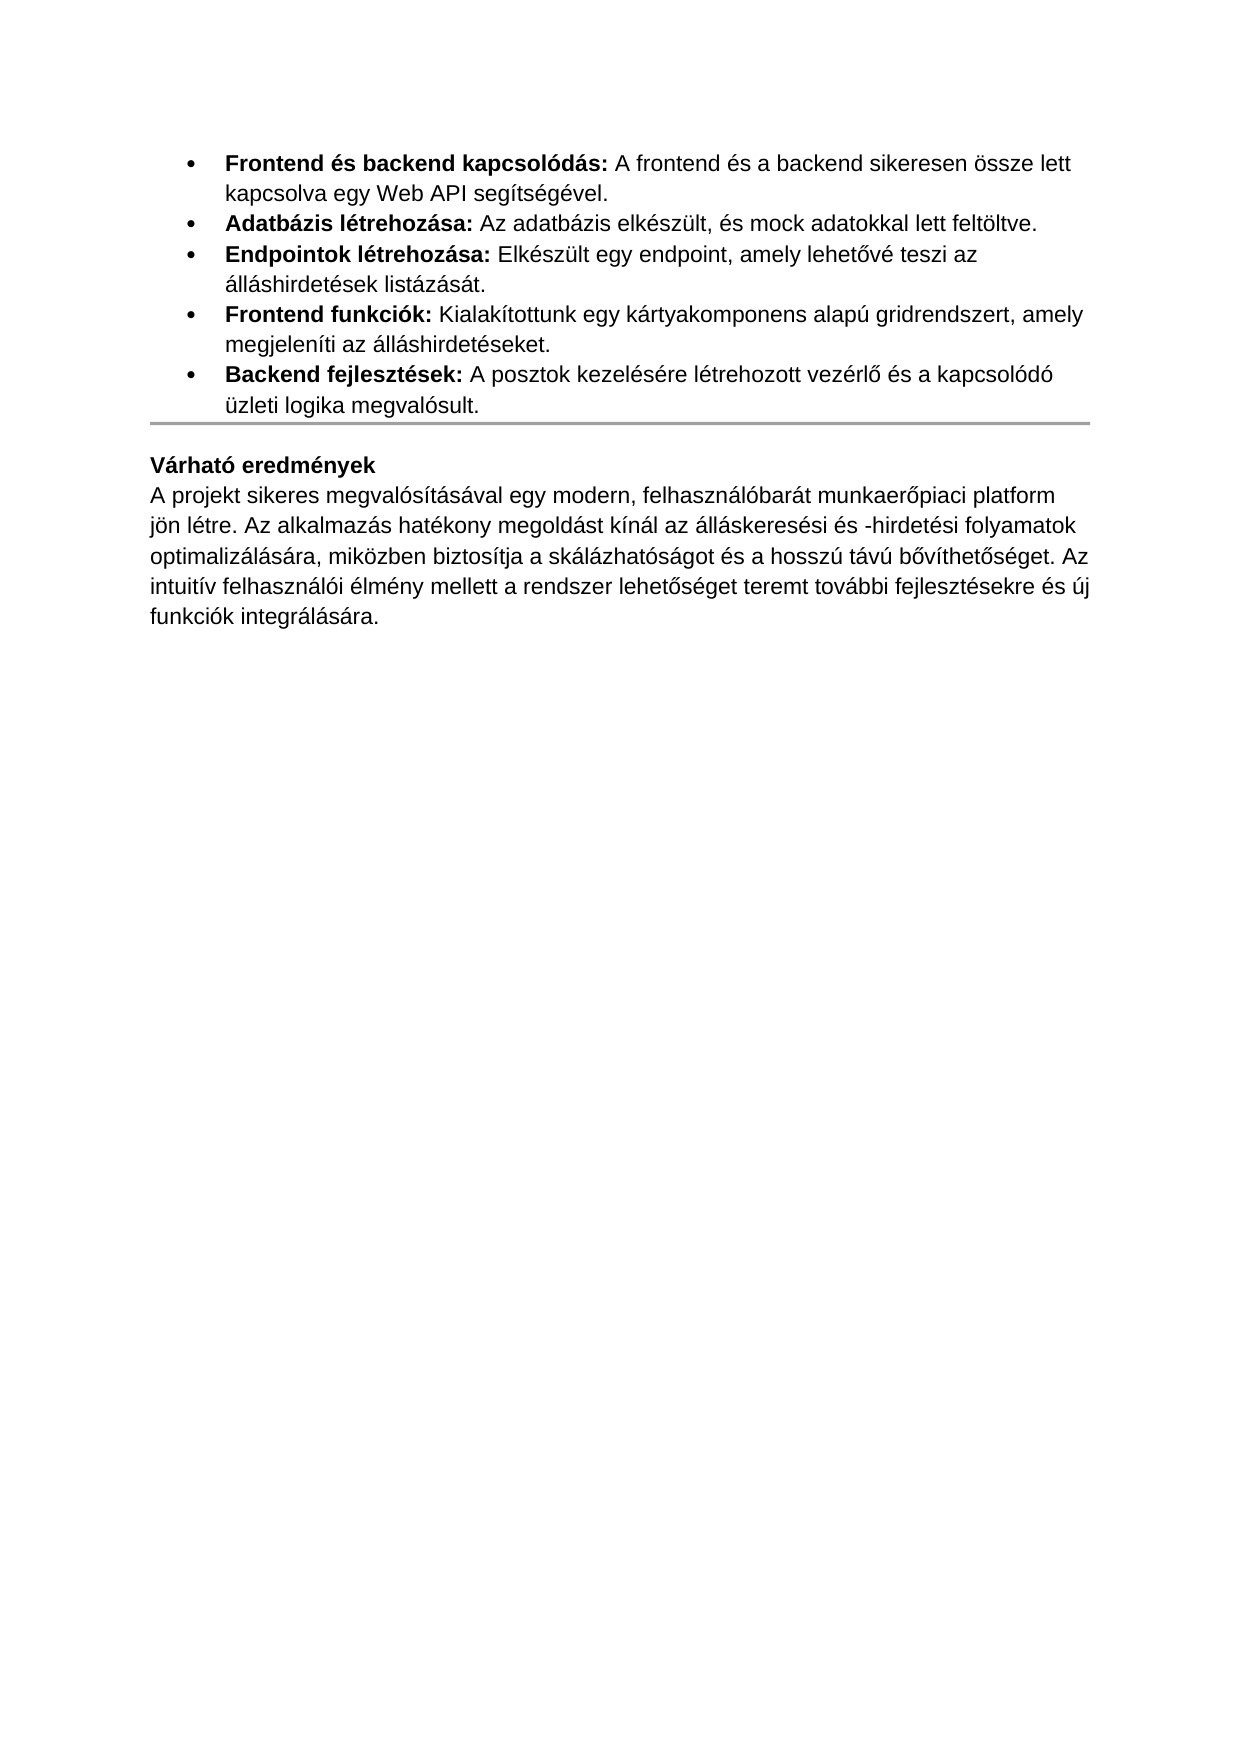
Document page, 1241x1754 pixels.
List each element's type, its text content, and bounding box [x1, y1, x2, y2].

list Frontend funkciók: Kialakítottunk egy kártyakomponens alapú gridrendszert, amely megjeleníti az álláshirdetéseket. [187, 301, 1090, 358]
text Várható eredmények [150, 452, 1090, 478]
list Adatbázis létrehozása: Az adatbázis elkészült, és mock adatokkal lett feltöltve. [187, 210, 1090, 237]
list Frontend és backend kapcsolódás: A frontend és a backend sikeresen össze lett kapcsolva egy Web API segítségével. [187, 150, 1090, 207]
list Endpointok létrehozása: Elkészült egy endpoint, amely lehetővé teszi az álláshirdetések listázását. [187, 241, 1090, 297]
list Backend fejlesztések: A posztok kezelésére létrehozott vezérlő és a kapcsolódó üzleti logika megvalósult. [187, 361, 1090, 418]
text A projekt sikeres megvalósításával egy modern, felhasználóbarát munkaerőpiaci platform jön létre. Az alkalmazás hatékony megoldást kínál az álláskeresési és -hirdetési folyamatok optimalizálására, miközben biztosítja a skálázhatóságot és a hosszú távú bővíthetőséget. Az intuitív felhasználói élmény mellett a rendszer lehetőséget teremt további fejlesztésekre és új funkciók integrálására. [150, 482, 1090, 629]
